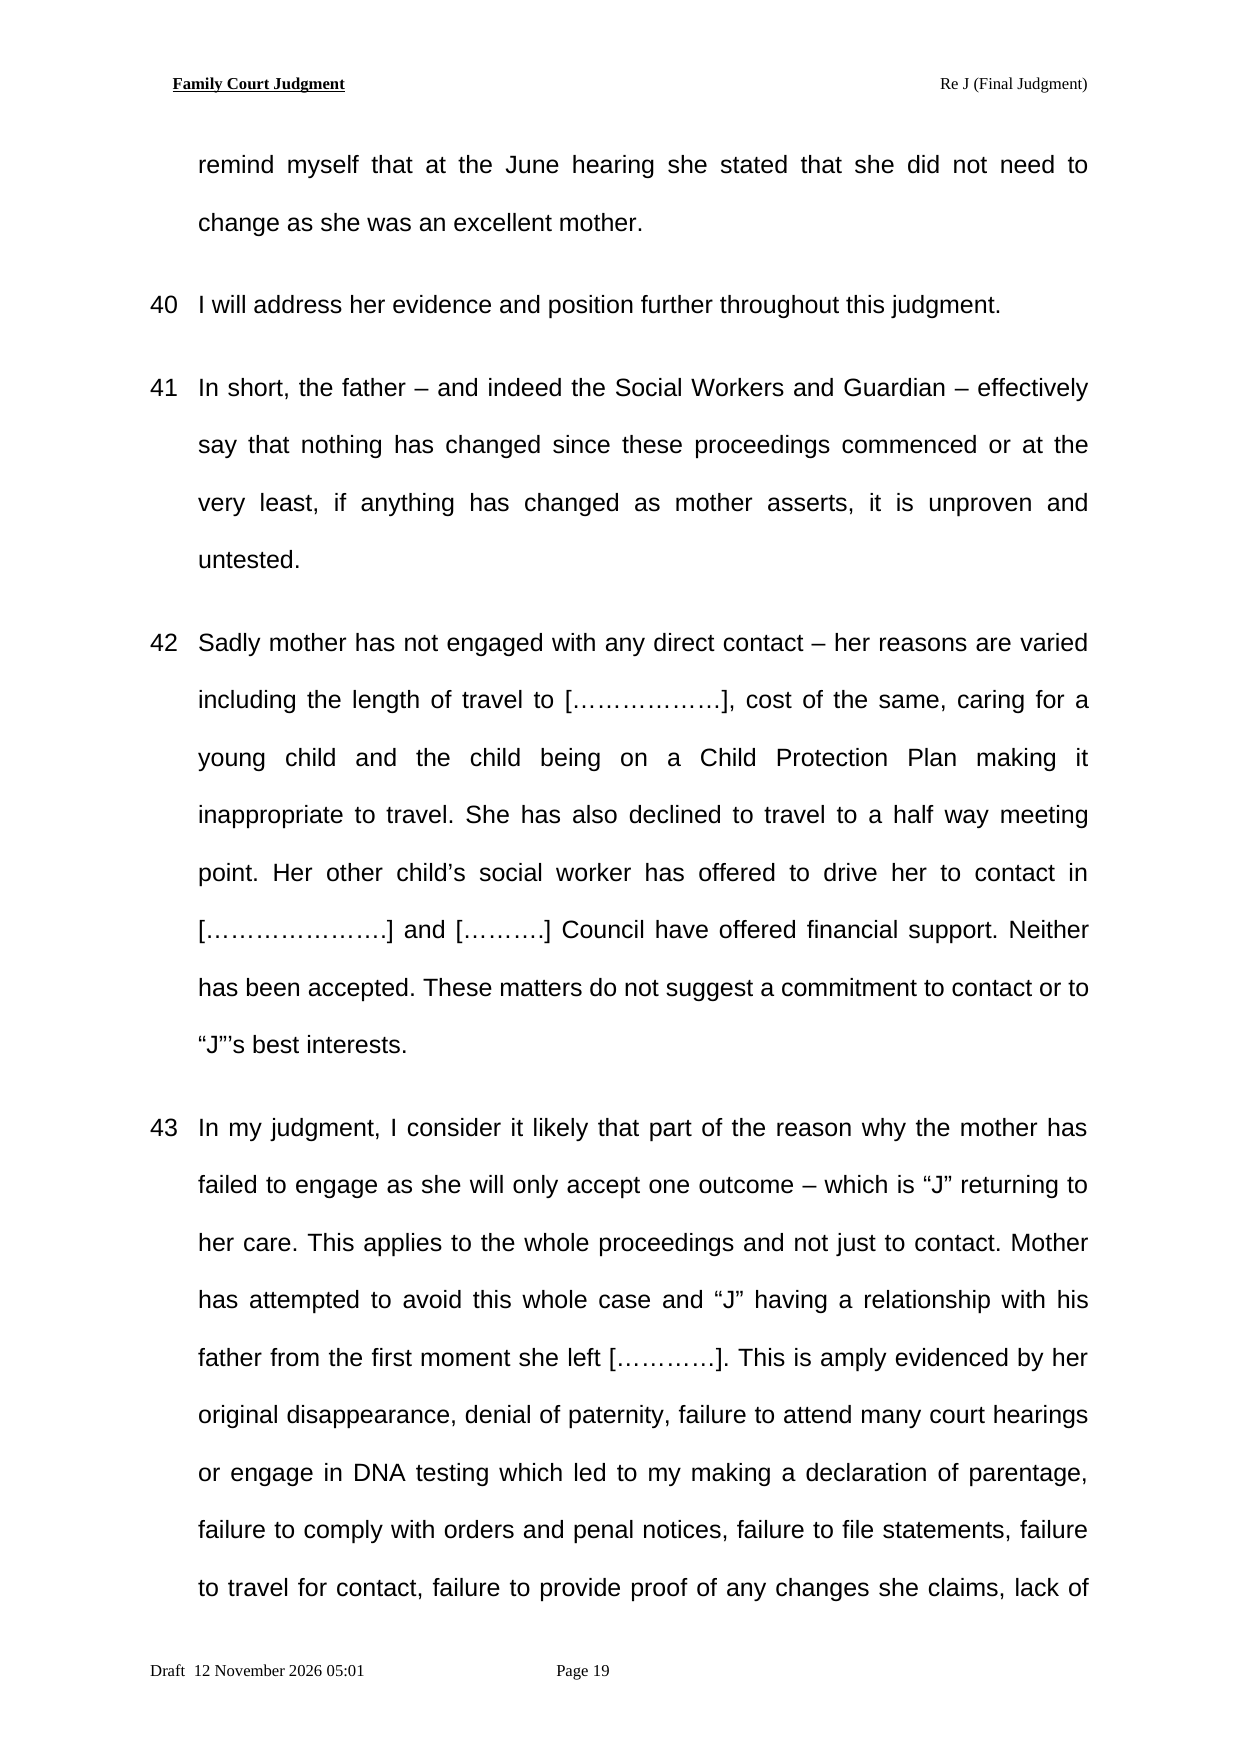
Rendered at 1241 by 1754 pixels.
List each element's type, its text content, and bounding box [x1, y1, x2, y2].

list In short, the father – and indeed the Social Workers and Guardian – effectively say that nothing has changed since these proceedings commenced or at the very least, if anything has changed as mother asserts, it is unproven and untested. [150, 372, 1090, 574]
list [150, 1112, 1090, 1601]
list I will address her evidence and position further throughout this judgment. [150, 290, 1090, 319]
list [150, 150, 1090, 236]
list Sadly mother has not engaged with any direct contact – her reasons are varied including the length of travel to [………………], cost of the same, caring for a young child and the child being on a Child Protection Plan making it inappropriate to travel. She has also declined to travel to a half way meeting point. Her other child’s social worker has offered to drive her to contact in [………………….] and [……….] Council have offered financial support. Neither has been accepted. These matters do not suggest a commitment to contact or to “J”’s best interests. [150, 627, 1090, 1059]
